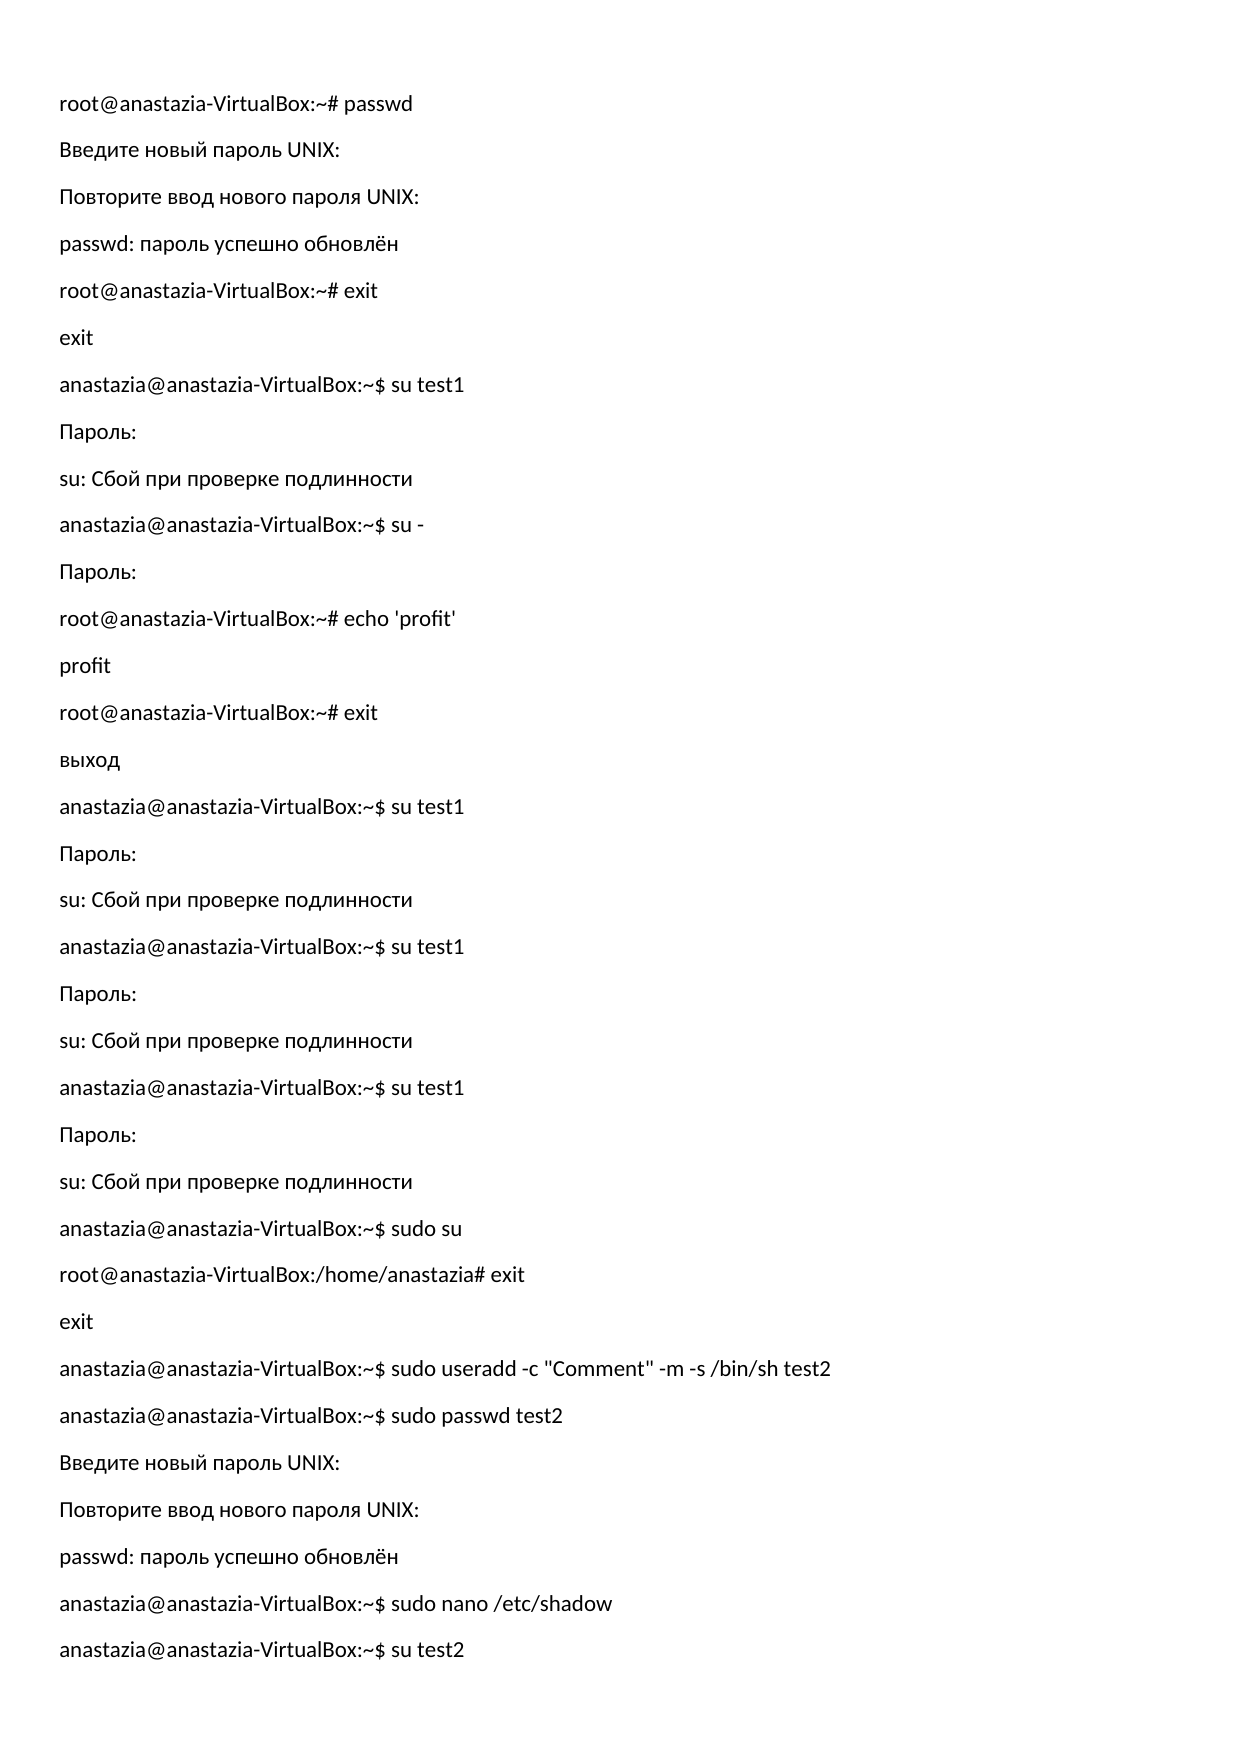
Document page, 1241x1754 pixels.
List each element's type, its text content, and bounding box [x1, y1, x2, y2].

text Введите новый пароль UNIX: [59, 136, 1152, 163]
text Повторите ввод нового пароля UNIX: [59, 1495, 1152, 1523]
text anastazia@anastazia-VirtualBox:~$ su test2 [59, 1636, 1152, 1663]
text anastazia@anastazia-VirtualBox:~$ sudo useradd -c "Comment" -m -s /bin/sh test2 [59, 1354, 1152, 1382]
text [59, 370, 1152, 398]
text su: Сбой при проверке подлинности [59, 464, 1152, 492]
text exit [59, 323, 1152, 351]
text profit [59, 651, 1152, 679]
text anastazia@anastazia-VirtualBox:~$ su test1 [59, 932, 1152, 960]
text passwd: пароль успешно обновлён [59, 1542, 1152, 1570]
text su: Сбой при проверке подлинности [59, 886, 1152, 913]
text su: Сбой при проверке подлинности [59, 1026, 1152, 1054]
text anastazia@anastazia-VirtualBox:~$ sudo su [59, 1214, 1152, 1242]
text su: Сбой при проверке подлинности [59, 1167, 1152, 1195]
text Пароль: [59, 839, 1152, 867]
text Пароль: [59, 1120, 1152, 1148]
text anastazia@anastazia-VirtualBox:~$ su test1 [59, 1073, 1152, 1101]
text Введите новый пароль UNIX: [59, 1448, 1152, 1476]
text root@anastazia-VirtualBox:~# passwd [59, 89, 1152, 117]
text root@anastazia-VirtualBox:/home/anastazia# exit [59, 1261, 1152, 1288]
text anastazia@anastazia-VirtualBox:~$ su test1 [59, 792, 1152, 820]
text anastazia@anastazia-VirtualBox:~$ sudo passwd test2 [59, 1401, 1152, 1429]
text anastazia@anastazia-VirtualBox:~$ sudo nano /etc/shadow [59, 1589, 1152, 1617]
text root@anastazia-VirtualBox:~# exit [59, 276, 1152, 304]
text Пароль: [59, 417, 1152, 445]
text Пароль: [59, 979, 1152, 1007]
text passwd: пароль успешно обновлён [59, 229, 1152, 257]
text root@anastazia-VirtualBox:~# exit [59, 698, 1152, 726]
text выход [59, 745, 1152, 773]
text anastazia@anastazia-VirtualBox:~$ su - [59, 511, 1152, 538]
text root@anastazia-VirtualBox:~# echo 'profit' [59, 604, 1152, 632]
text exit [59, 1307, 1152, 1335]
text Повторите ввод нового пароля UNIX: [59, 182, 1152, 210]
text Пароль: [59, 557, 1152, 585]
